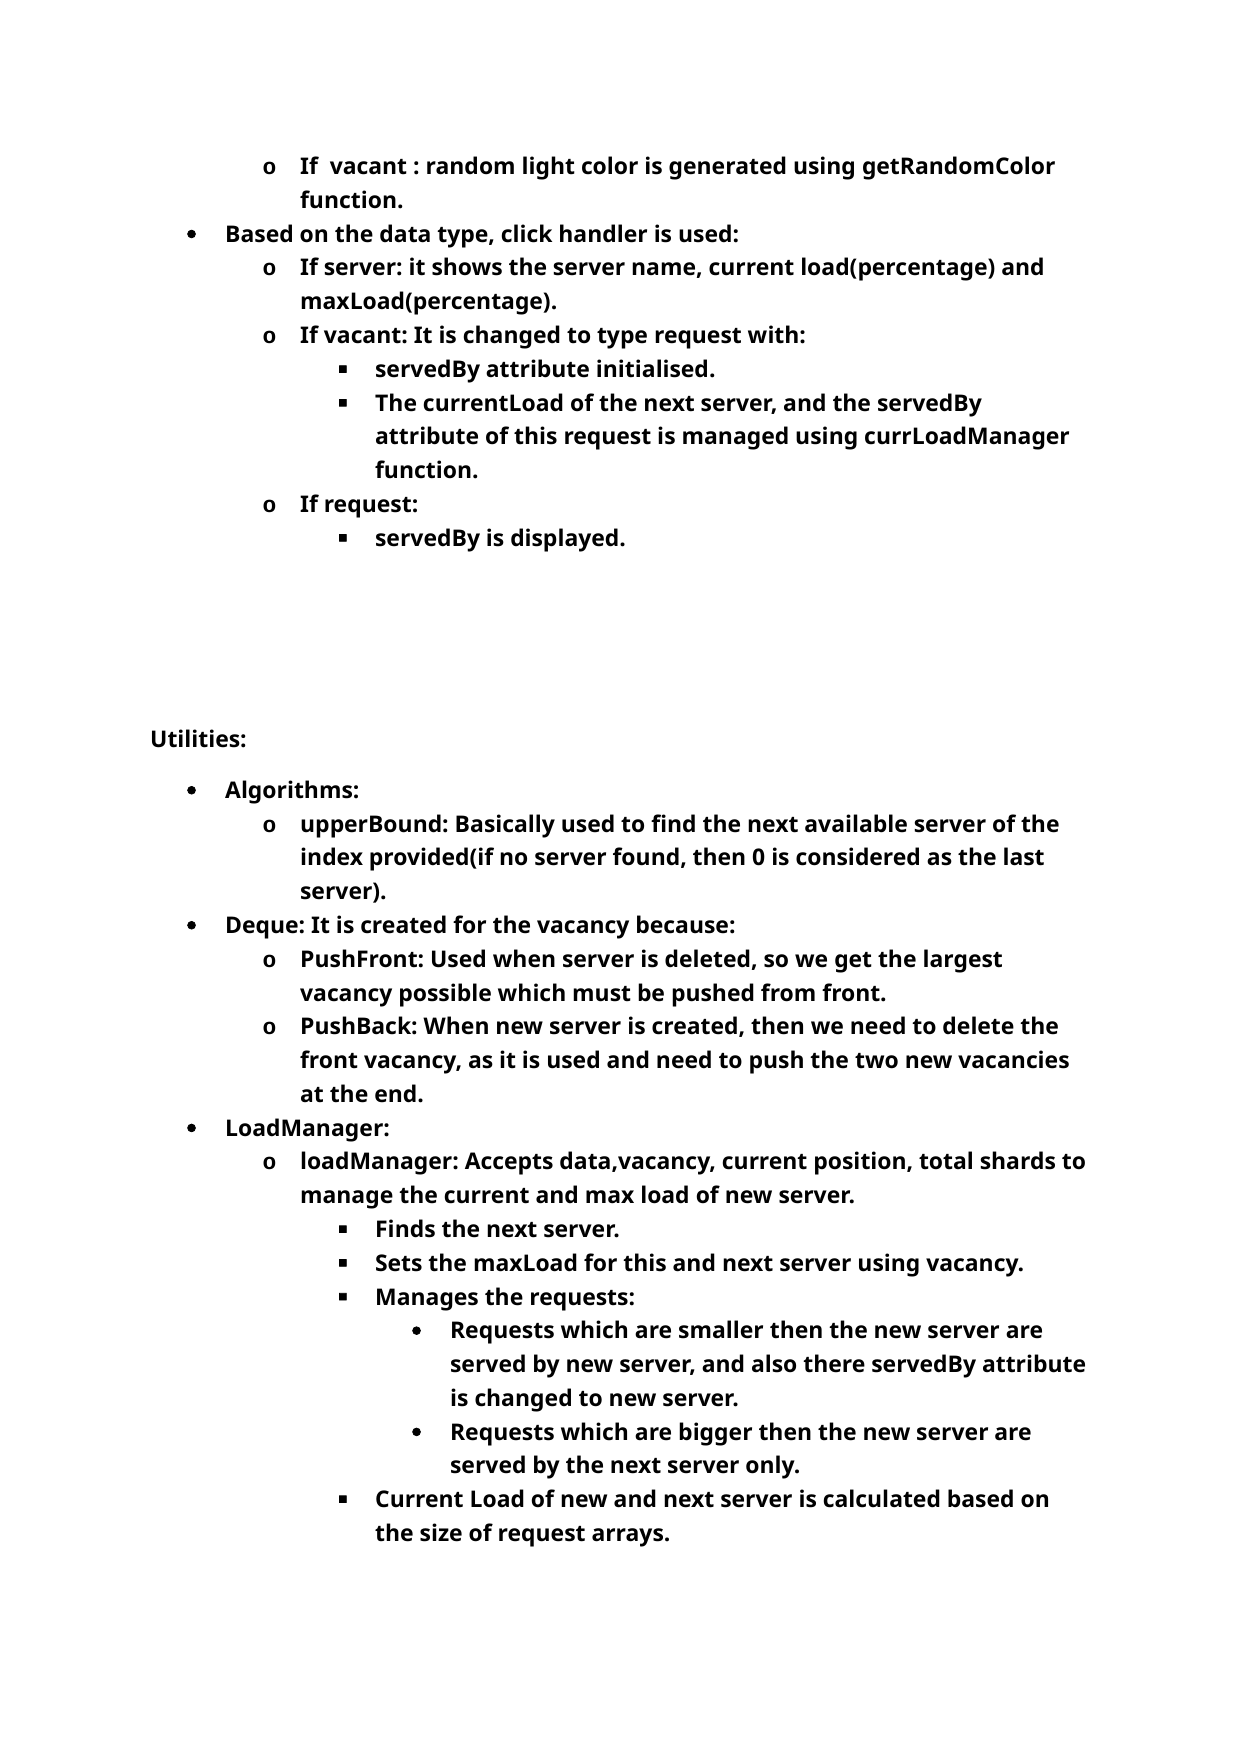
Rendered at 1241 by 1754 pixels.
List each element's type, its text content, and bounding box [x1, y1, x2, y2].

list If server: it shows the server name, current load(percentage) and maxLoad(percentage). [262, 251, 1090, 316]
list If vacant : random light color is generated using getRandomColor function. [262, 150, 1090, 215]
list Based on the data type, click handler is used: [187, 218, 1090, 249]
list Current Load of new and next server is calculated based on the size of request arrays. [337, 1483, 1090, 1548]
list servedBy attribute initialised. [337, 353, 1090, 384]
list Manages the requests: [337, 1280, 1090, 1312]
list If request: [262, 488, 1090, 519]
list Finds the next server. [337, 1213, 1090, 1244]
list upperBound: Basically used to find the next available server of the index provided(if no server found, then 0 is considered as the last server). [262, 807, 1090, 906]
list Deque: It is created for the vacancy because: [187, 909, 1090, 940]
list Algorithms: [187, 774, 1090, 805]
list The currentLoad of the next server, and the servedBy attribute of this request is managed using currLoadManager function. [337, 387, 1090, 485]
list Sets the maxLoad for this and next server using vacancy. [337, 1247, 1090, 1278]
list loadManager: Accepts data,vacancy, current position, total shards to manage the current and max load of new server. [262, 1145, 1090, 1210]
list PushFront: Used when server is deleted, so we get the largest vacancy possible which must be pushed from front. [262, 943, 1090, 1008]
text Utilities: [150, 723, 1090, 754]
list LoadManager: [187, 1112, 1090, 1143]
list servedBy is displayed. [337, 522, 1090, 553]
list Requests which are smaller then the new server are served by new server, and also there servedBy attribute is changed to new server. [412, 1314, 1090, 1413]
list PushBack: When new server is created, then we need to delete the front vacancy, as it is used and need to push the two new vacancies at the end. [262, 1010, 1090, 1109]
list If vacant: It is changed to type request with: [262, 319, 1090, 350]
list Requests which are bigger then the new server are served by the next server only. [412, 1415, 1090, 1480]
